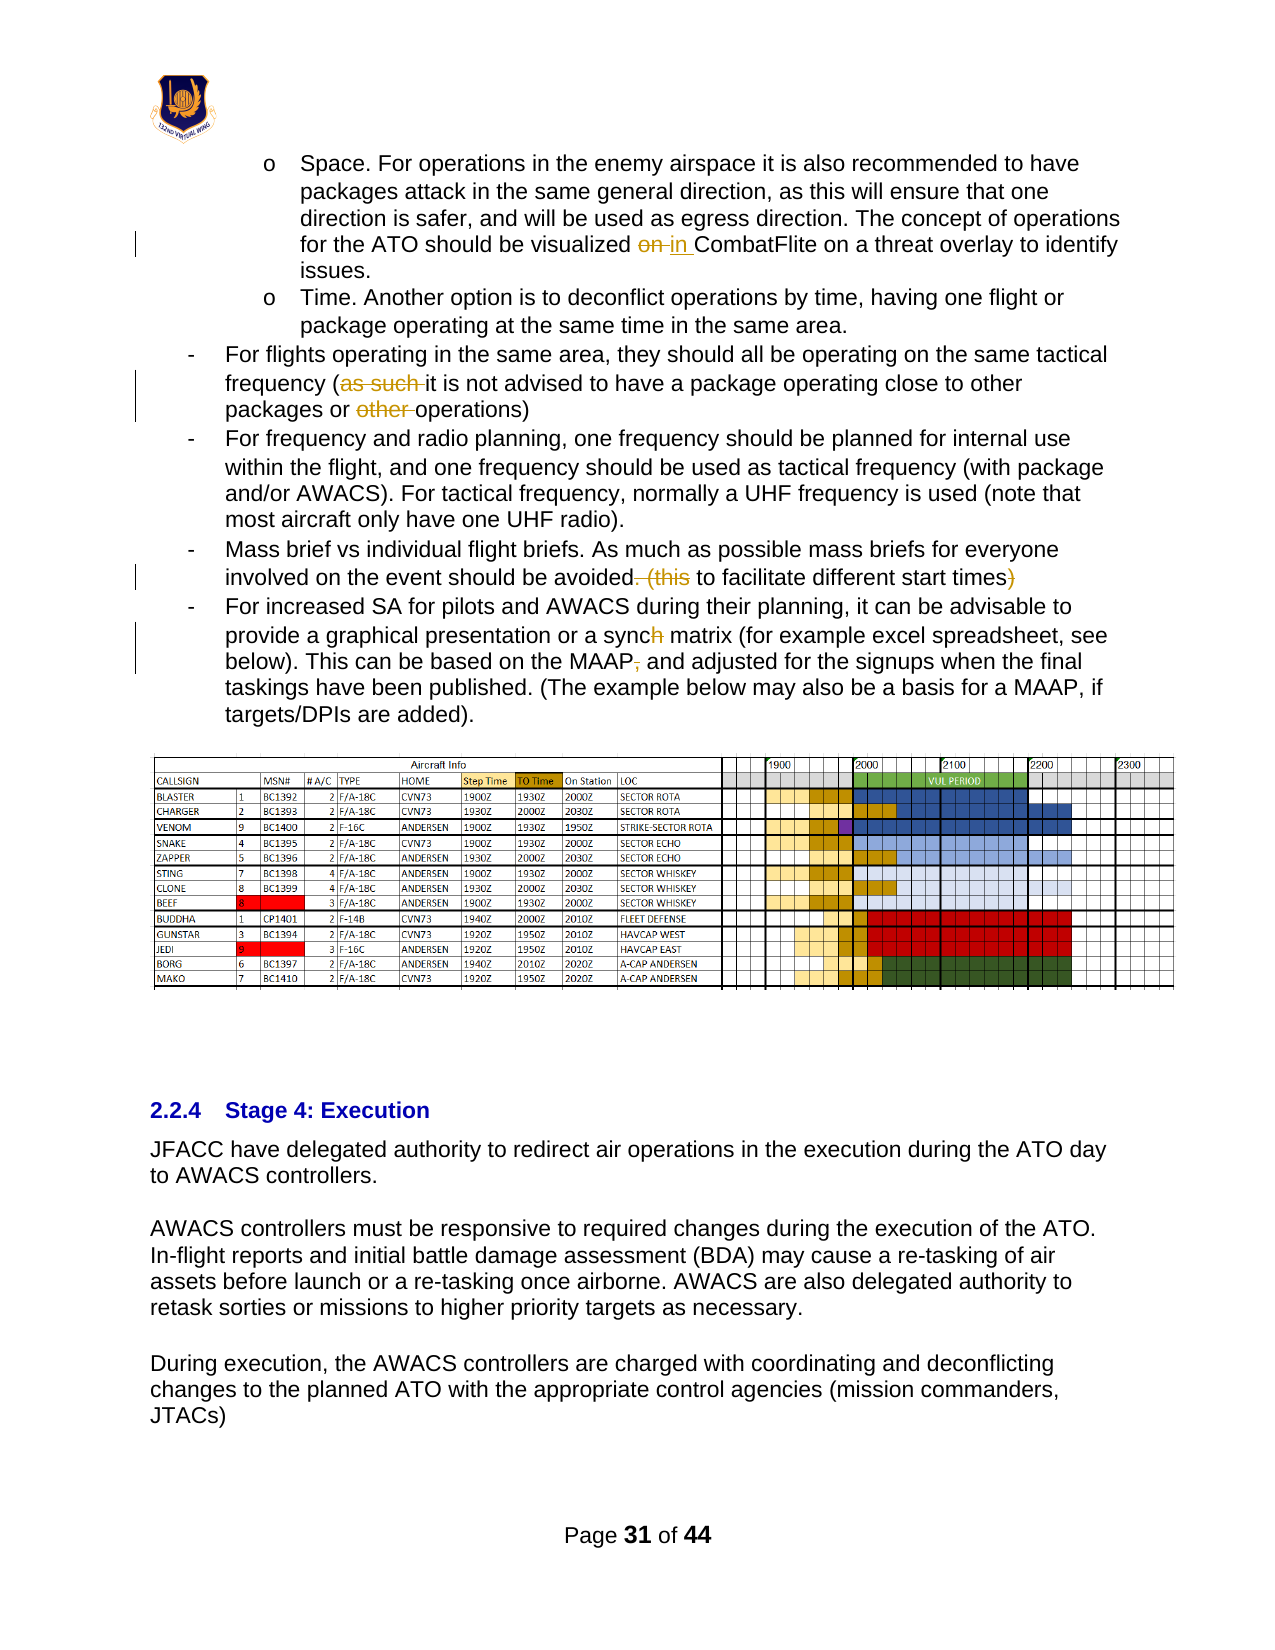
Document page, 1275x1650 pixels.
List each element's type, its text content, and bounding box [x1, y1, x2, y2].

list For frequency and radio planning, one frequency should be planned for internal use within the flight, and one frequency should be used as tactical frequency (with package and/or AWACS). For tactical frequency, normally a UHF frequency is used (note that most aircraft only have one UHF radio). [187, 422, 1125, 533]
list Mass brief vs individual flight briefs. As much as possible mass briefs for everyone involved on the event should be avoided to facilitate different start times [187, 533, 1125, 590]
text AWACS controllers must be responsive to required changes during the execution of the ATO. In-flight reports and initial battle damage assessment (BDA) may cause a re-tasking of air assets before launch or a re-tasking once airborne. AWACS are also delegated authority to retask sorties or missions to higher priority targets as necessary. [150, 1215, 1125, 1321]
picture [150, 753, 1177, 990]
subtitle Stage 4: Execution [150, 1097, 1125, 1124]
text During execution, the AWACS controllers are charged with coordinating and deconflicting changes to the planned ATO with the appropriate control agencies (mission commanders, JTACs) [150, 1350, 1125, 1429]
text JFACC have delegated authority to redirect air operations in the execution during the ATO day to AWACS controllers. [150, 1136, 1125, 1189]
list For increased SA for pilots and AWACS during their planning, it can be advisable to provide a graphical presentation or a sync matrix (for example excel spreadsheet, see below). This can be based on the MAAP and adjusted for the signups when the final taskings have been published. (The example below may also be a basis for a MAAP, if targets/DPIs are added). [187, 590, 1125, 727]
list Time. Another option is to deconflict operations by time, having one flight or package operating at the same time in the same area. [262, 284, 1125, 338]
list Space. For operations in the enemy airspace it is also recommended to have packages attack in the same general direction, as this will ensure that one direction is safer, and will be used as egress direction. The concept of operations for the ATO should be visualized CombatFlite on a threat overlay to identify issues. [262, 150, 1125, 284]
picture [150, 75, 217, 144]
list For flights operating in the same area, they should all be operating on the same tactical frequency (it is not advised to have a package operating close to other packages or operations) [187, 338, 1125, 422]
